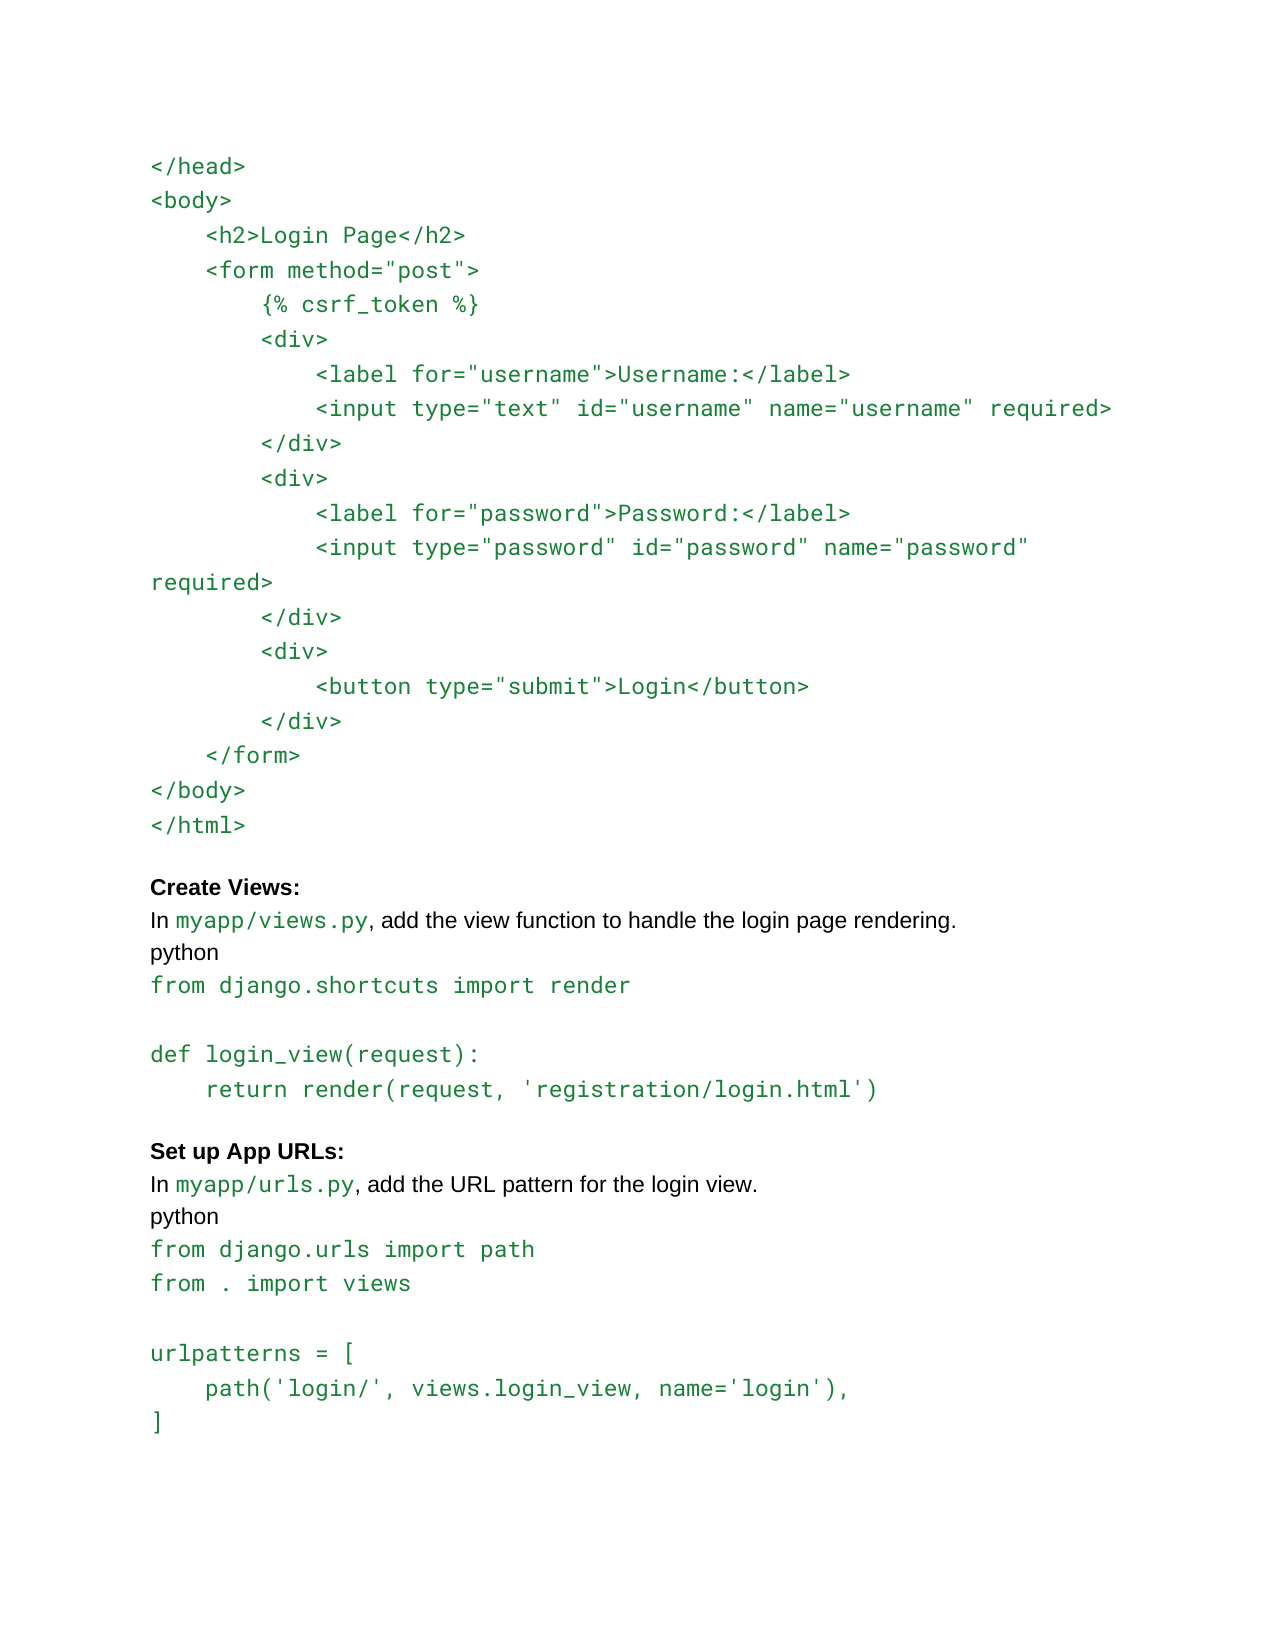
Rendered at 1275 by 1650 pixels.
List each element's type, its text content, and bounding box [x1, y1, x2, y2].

text </body> [150, 774, 1125, 804]
text <h2>Login Page</h2> [150, 219, 1125, 249]
text <button type="submit">Login</button> [150, 670, 1125, 701]
text from django.shortcuts import render [150, 969, 1125, 999]
text Set up App URLs: In myapp/urls.py, add the URL pattern for the login view. python [150, 1138, 1125, 1229]
text </form> [150, 740, 1125, 770]
text <label for="username">Username:</label> [150, 358, 1125, 388]
text <input type="password" id="password" name="password" required> [150, 532, 1125, 596]
text </head> [150, 150, 1125, 180]
text </div> [150, 705, 1125, 735]
text from django.urls import path [150, 1233, 1125, 1263]
text <div> [150, 462, 1125, 492]
text <label for="password">Password:</label> [150, 497, 1125, 527]
text <input type="text" id="username" name="username" required> [150, 393, 1125, 423]
text </div> [150, 601, 1125, 631]
text <form method="post"> [150, 254, 1125, 284]
text from . import views [150, 1268, 1125, 1298]
text {% csrf_token %} [150, 289, 1125, 319]
text return render(request, 'registration/login.html') [150, 1073, 1125, 1103]
text def login_view(request): [150, 1038, 1125, 1069]
text path('login/', views.login_view, name='login'), [150, 1372, 1125, 1402]
text Create Views: In myapp/views.py, add the view function to handle the login page rendering. python [150, 874, 1125, 965]
text </html> [150, 809, 1125, 839]
text ] [150, 1407, 1125, 1437]
text <div> [150, 636, 1125, 666]
text urlpatterns = [ [150, 1337, 1125, 1367]
text </div> [150, 427, 1125, 458]
text <body> [150, 185, 1125, 215]
text <div> [150, 323, 1125, 354]
